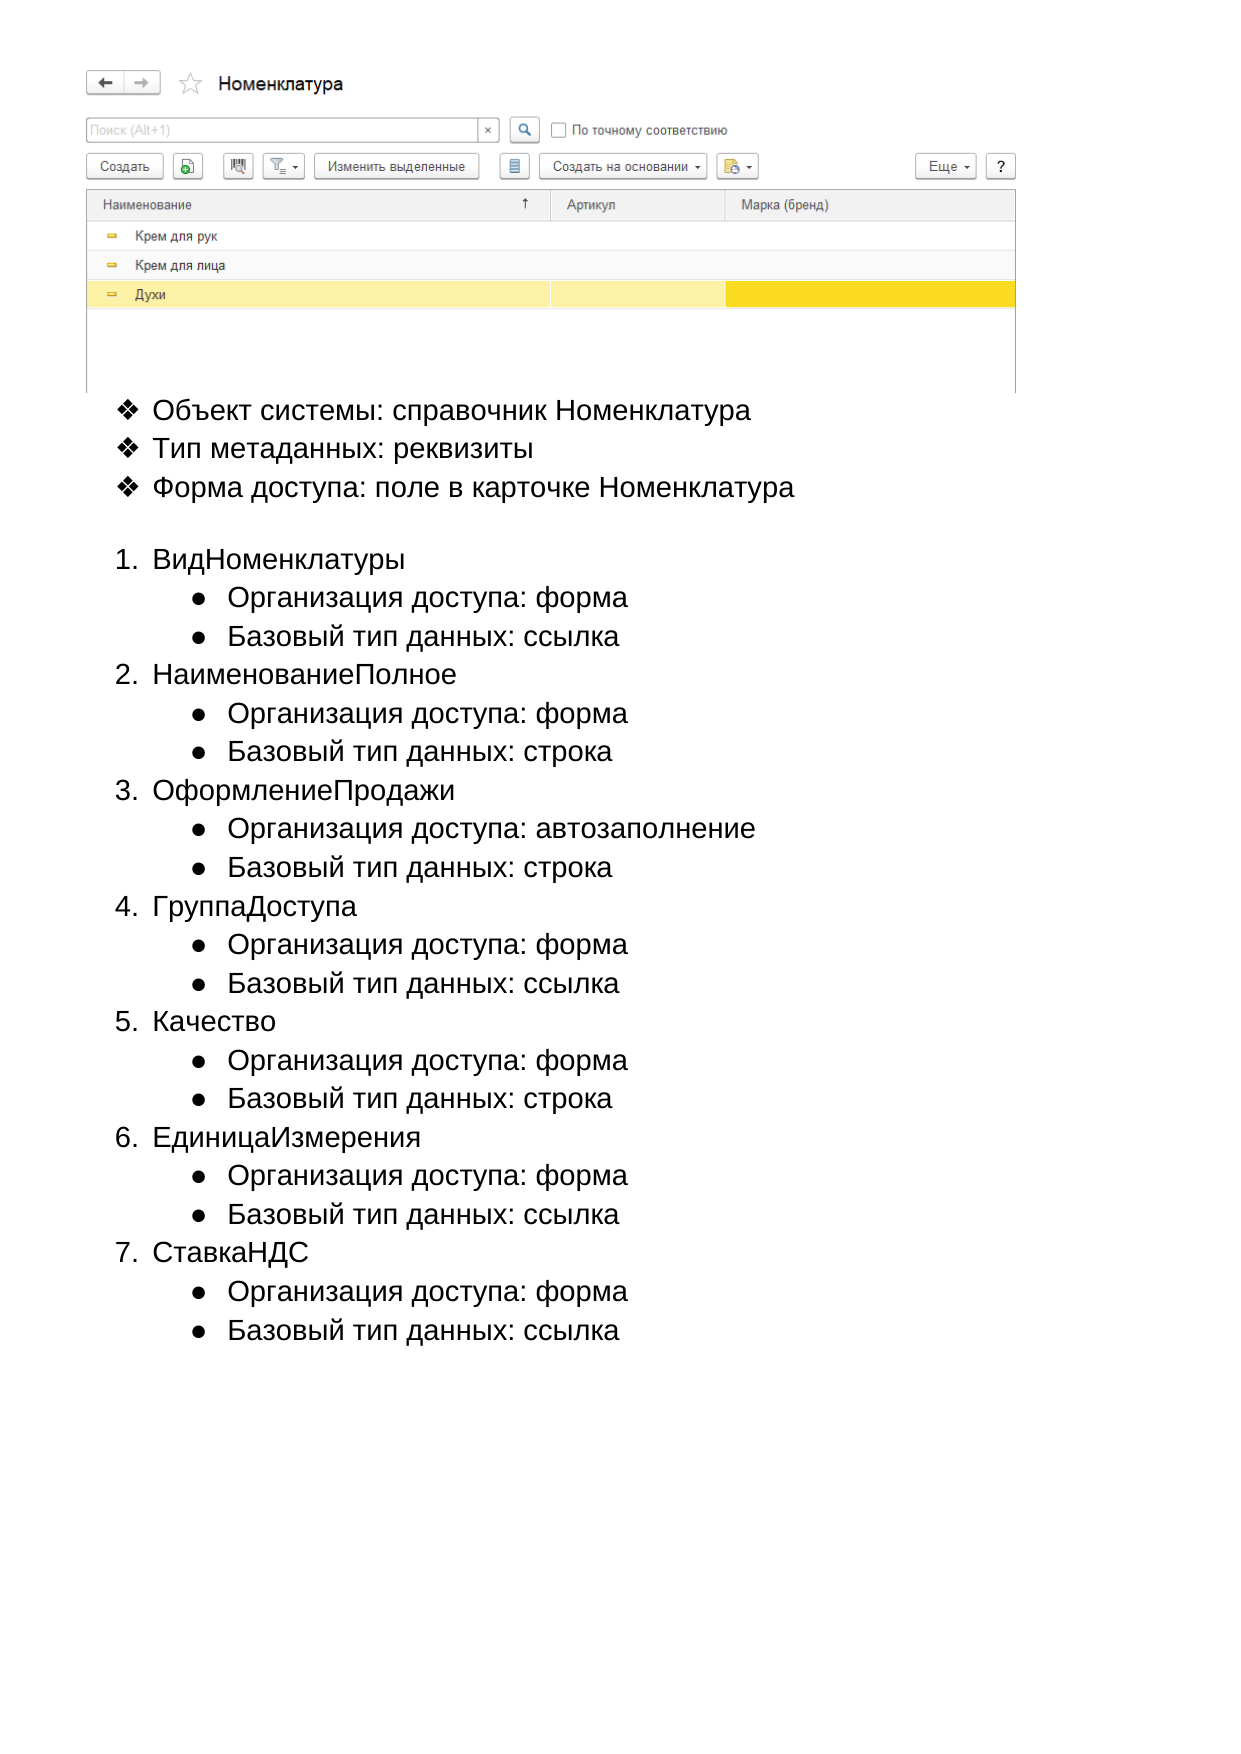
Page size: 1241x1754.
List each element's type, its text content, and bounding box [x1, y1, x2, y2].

list Организация доступа: форма [189, 927, 1169, 961]
list Организация доступа: форма [189, 696, 1169, 729]
list Тип метаданных: реквизиты [114, 431, 1169, 464]
list Качество [114, 1004, 1169, 1038]
list СтавкаНДС [114, 1235, 1169, 1269]
list Базовый тип данных: ссылка [189, 966, 1169, 999]
list ОформлениеПродажи [114, 773, 1169, 806]
list Организация доступа: форма [189, 1158, 1169, 1192]
list Базовый тип данных: строка [189, 734, 1169, 768]
list Организация доступа: форма [189, 580, 1169, 614]
list ЕдиницаИзмерения [114, 1120, 1169, 1153]
list Базовый тип данных: строка [189, 850, 1169, 883]
list Организация доступа: форма [189, 1274, 1169, 1307]
list Форма доступа: поле в карточке Номенклатура [114, 469, 1169, 503]
list Организация доступа: форма [189, 1043, 1169, 1076]
list Базовый тип данных: ссылка [189, 1312, 1169, 1346]
list Базовый тип данных: строка [189, 1081, 1169, 1115]
list Объект системы: справочник Номенклатура [114, 392, 1169, 426]
list Базовый тип данных: ссылка [189, 619, 1169, 652]
picture [77, 59, 1018, 393]
list НаименованиеПолное [114, 657, 1169, 691]
list ГруппаДоступа [114, 888, 1169, 922]
list Базовый тип данных: ссылка [189, 1197, 1169, 1230]
list ВидНоменклатуры [114, 542, 1169, 575]
list Организация доступа: автозаполнение [189, 811, 1169, 845]
